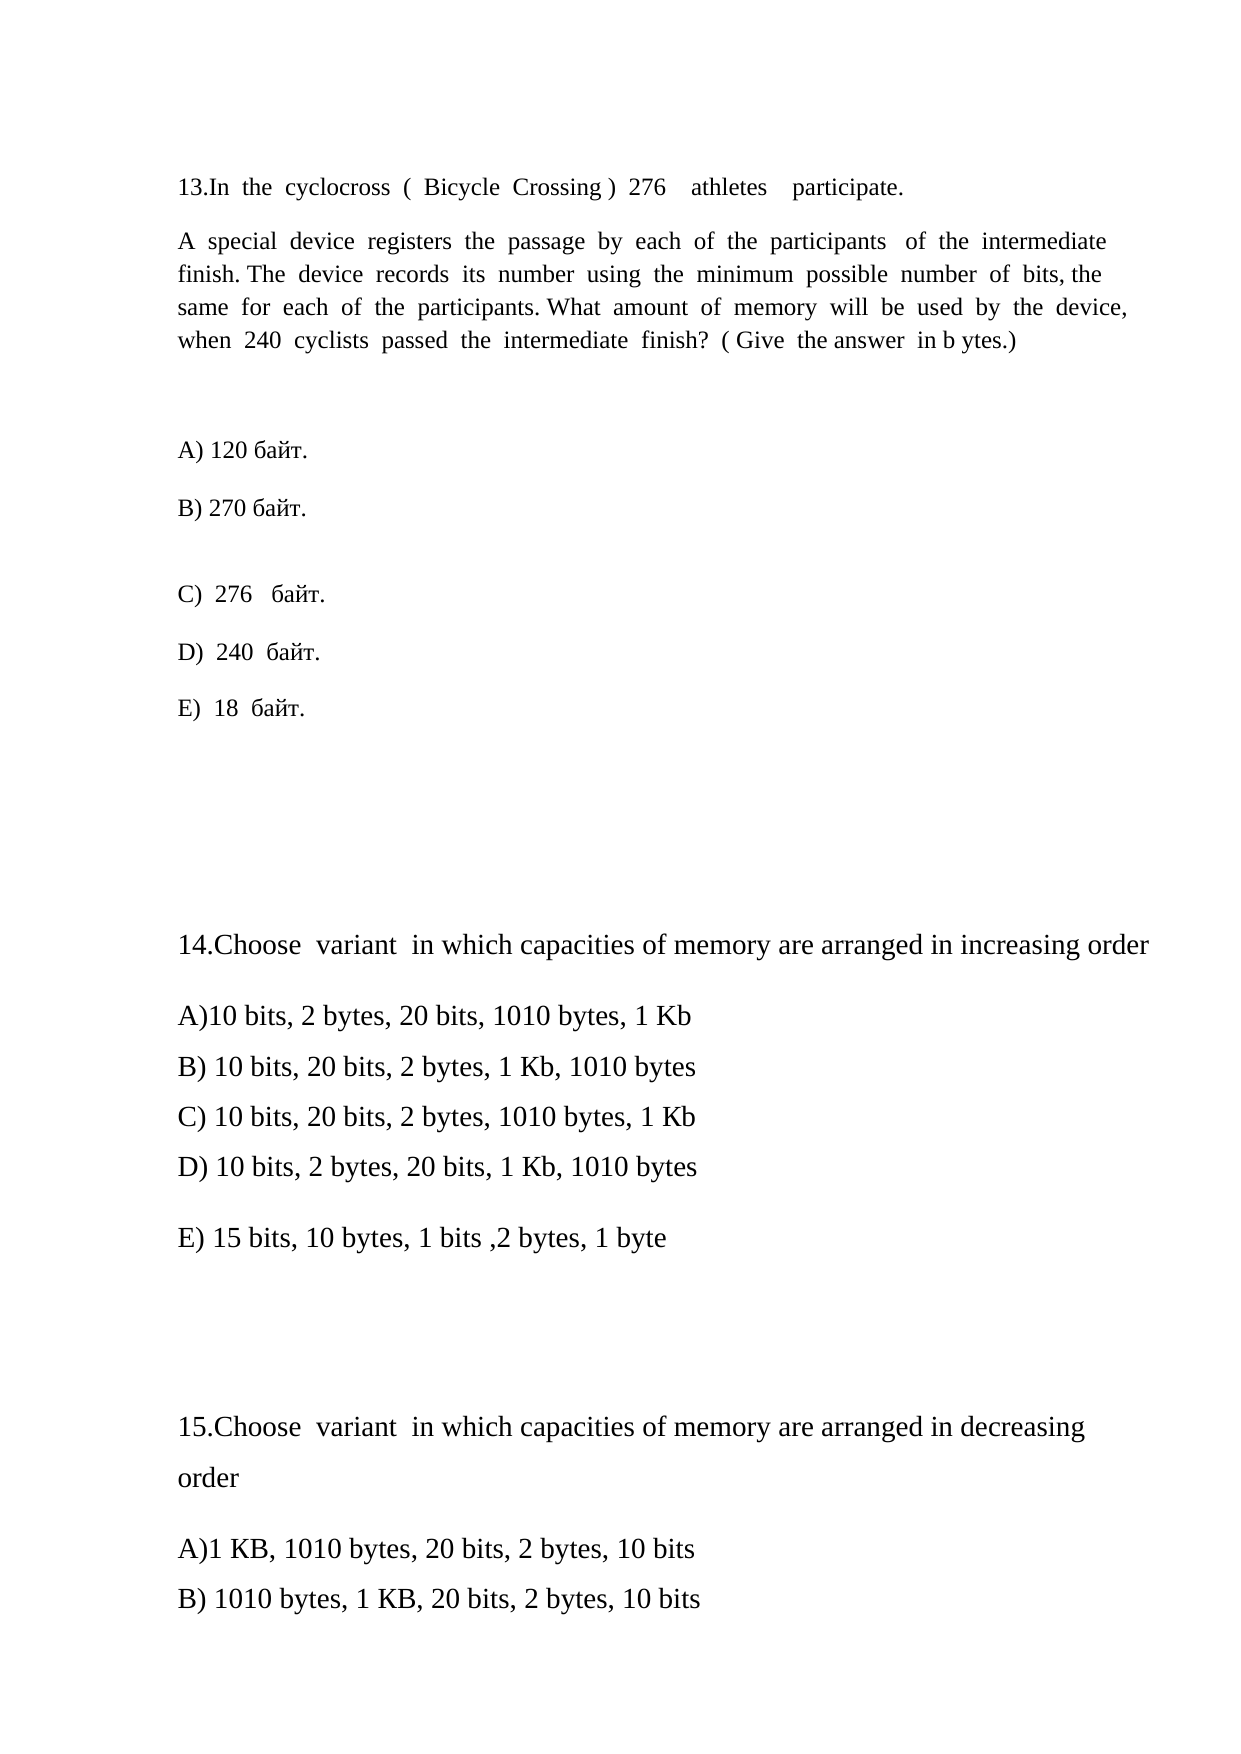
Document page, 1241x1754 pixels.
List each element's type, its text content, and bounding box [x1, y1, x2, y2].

text E) 18 байт. [177, 693, 1152, 722]
text E) 15 bits, 10 bytes, 1 bits ,2 bytes, 1 byte [177, 1221, 1152, 1254]
text 15.Choose variant in which capacities of memory are arranged in decreasing order [177, 1409, 1152, 1493]
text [177, 1531, 1152, 1615]
text A) 120 байт. [177, 436, 1152, 464]
text 14.Choose variant in which capacities of memory are arranged in increasing order [177, 927, 1152, 961]
text A)10 bits, 2 bytes, 20 bits, 1010 bytes, 1 Kb B) 10 bits, 20 bits, 2 bytes, 1 Кb, 1010 bytes C) 10 bits, 20 bits, 2 bytes, 1010 bytes, 1 Кb D) 10 bits, 2 bytes, 20 bits, 1 Кb, 1010 bytes [177, 998, 1152, 1183]
text 13.In the cyclocross ( Bicycle Crossing ) 276 athletes participate. [177, 172, 1152, 201]
text C) 276 байт. [177, 579, 1152, 608]
text A special device registers the passage by each of the participants of the intermediate finish. The device records its number using the minimum possible number of bits, the same for each of the participants. What amount of memory will be used by the device, when 240 cyclists passed the intermediate finish? ( Give the answer in b ytes.) [177, 226, 1152, 354]
text B) 270 байт. [177, 493, 1152, 522]
text D) 240 байт. [177, 637, 1152, 693]
